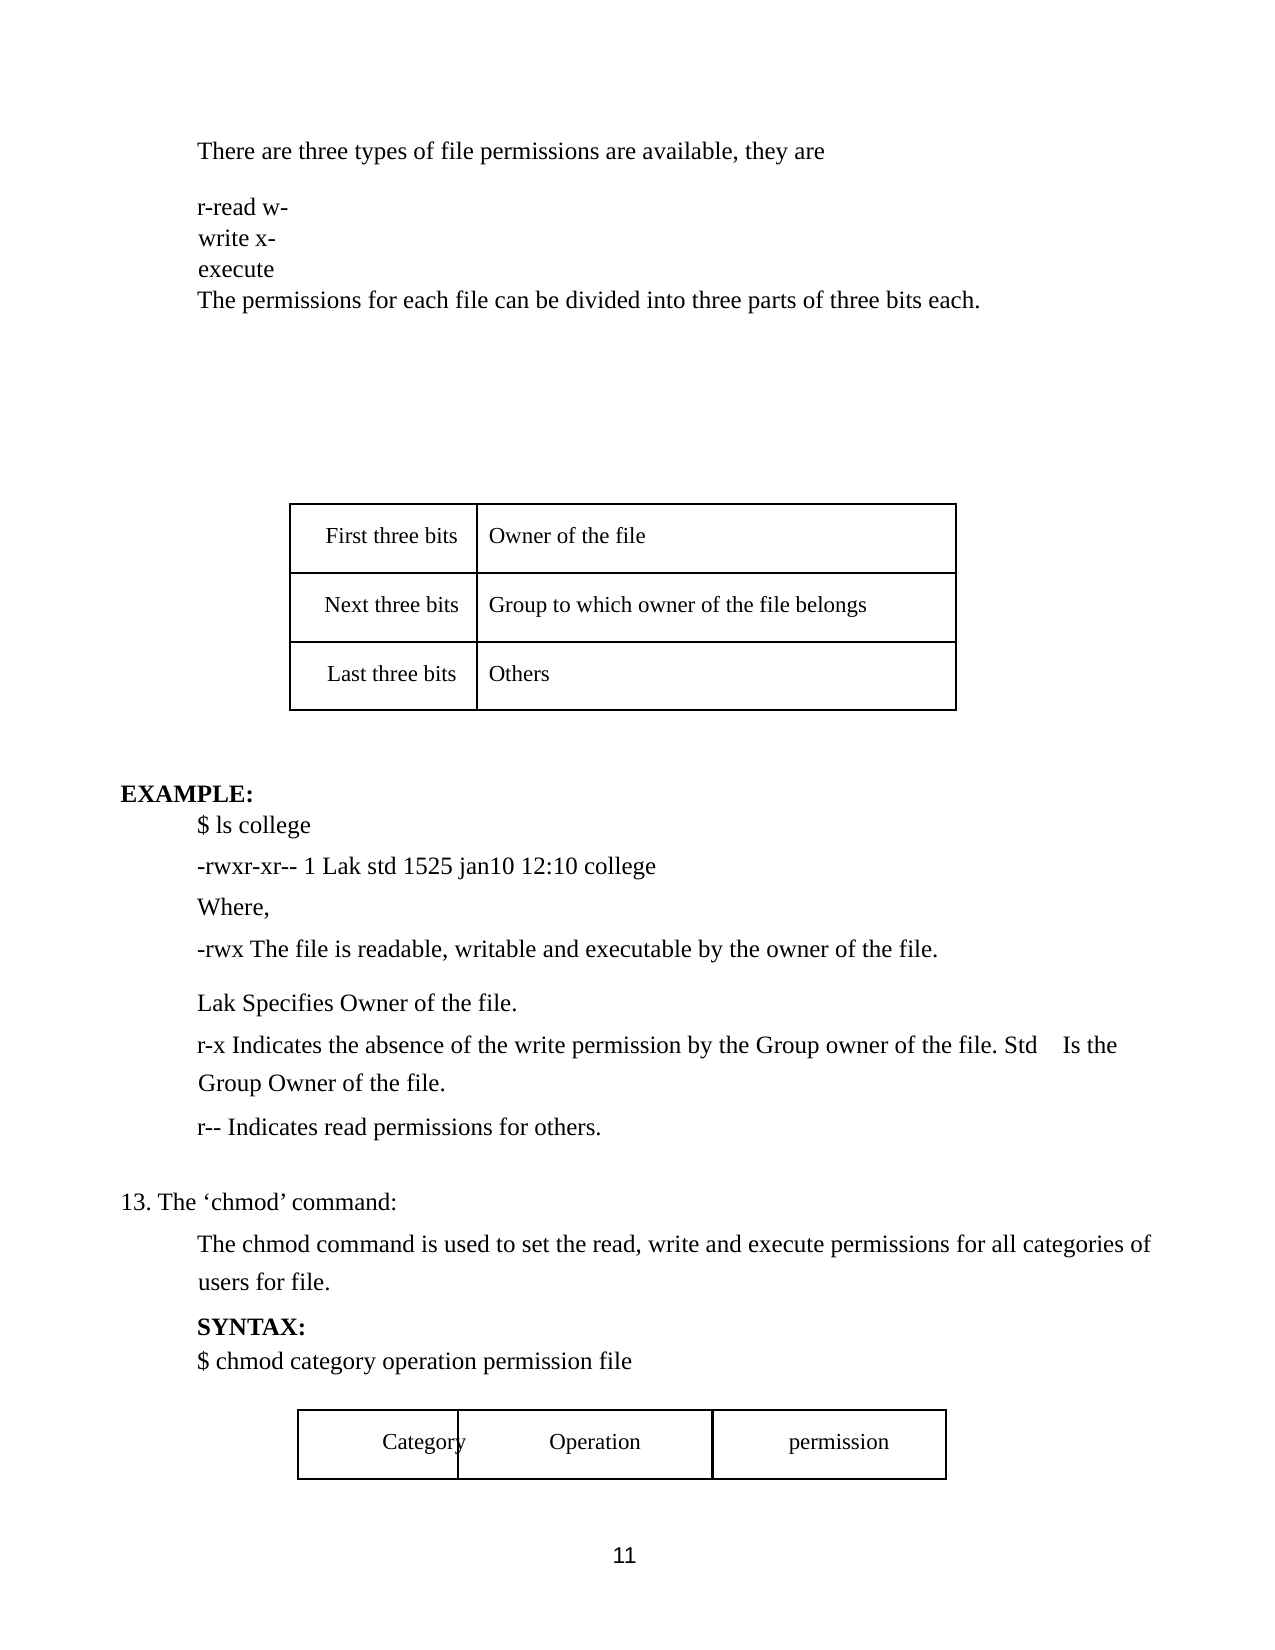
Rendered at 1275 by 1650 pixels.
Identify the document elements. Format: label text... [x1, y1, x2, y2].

text $ ls college [197, 810, 1169, 838]
table_header Owner of the file [478, 505, 955, 572]
table_cell Last three bits [291, 643, 476, 709]
table_header y [459, 1411, 484, 1477]
text EXAMPLE: [120, 779, 1169, 807]
text $ chmod category operation permission file [197, 1346, 1169, 1375]
table_header First three bits [291, 505, 476, 572]
text -rwx The file is readable, writable and executable by the owner of the file. [197, 934, 1169, 963]
text SYNTAX: [197, 1312, 1169, 1341]
text 13. The ‘chmod’ command: [120, 1187, 1169, 1215]
table_header Operation [484, 1411, 711, 1477]
table_header permission [714, 1411, 945, 1477]
text r-- Indicates read permissions for others. [197, 1112, 1169, 1141]
text The chmod command is used to set the read, write and execute permissions for all categories of users for file. [197, 1229, 1169, 1296]
table_cell Others [478, 643, 955, 709]
text There are three types of file permissions are available, they are [197, 136, 1169, 165]
table_cell Next three bits [291, 574, 476, 641]
text The permissions for each file can be divided into three parts of three bits each. [197, 285, 1169, 314]
table_cell Group to which owner of the file belongs [478, 574, 955, 641]
text r-read w-write x-execute [197, 192, 339, 282]
text r-x Indicates the absence of the write permission by the Group owner of the file. Std Is the Group Owner of the file. [197, 1031, 1169, 1097]
table_header Categor [299, 1411, 457, 1477]
text -rwxr-xr-- 1 Lak std 1525 jan10 12:10 college [197, 851, 1169, 880]
text Lak Specifies Owner of the file. [197, 988, 1169, 1017]
text Where, [197, 892, 1169, 921]
